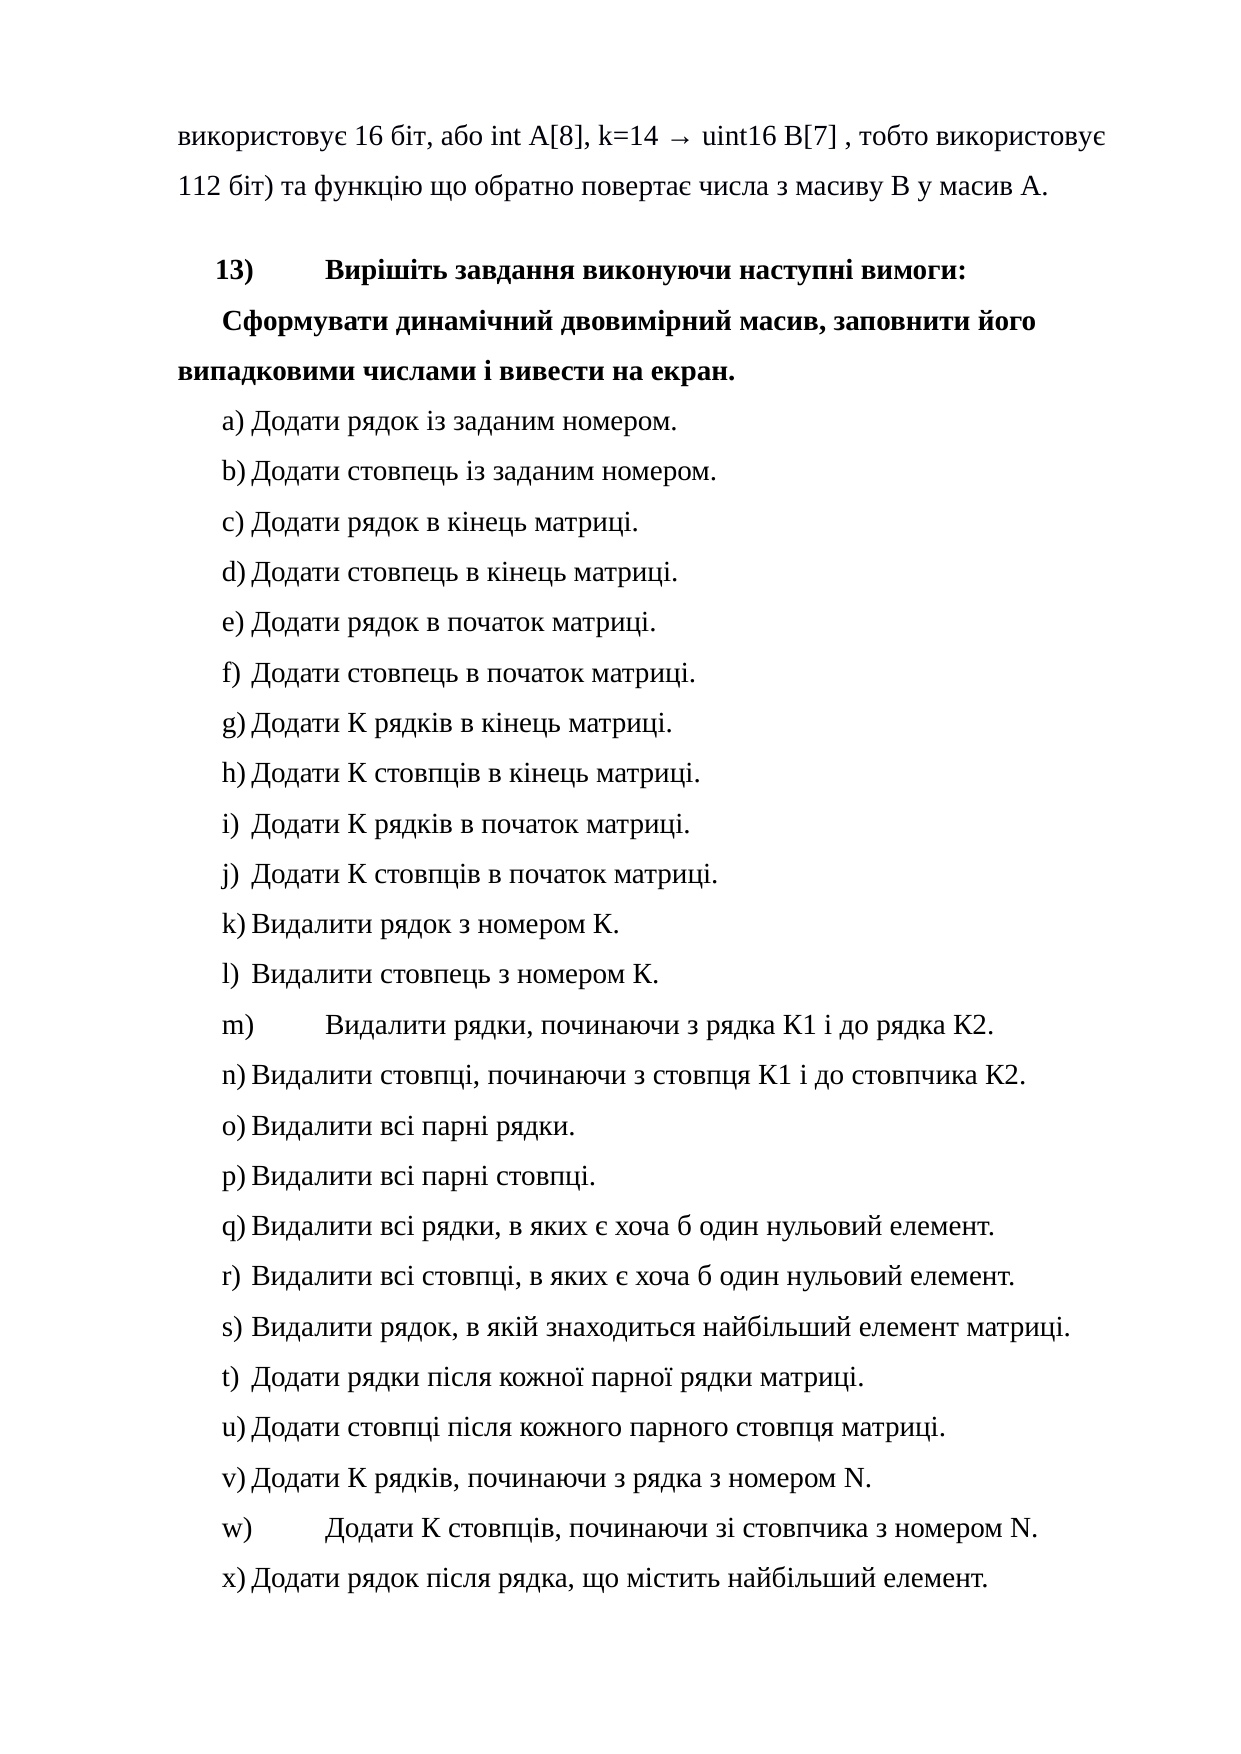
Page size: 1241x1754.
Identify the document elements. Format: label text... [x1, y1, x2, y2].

list Додати рядок із заданим номером. [177, 403, 1152, 437]
list Видалити стовпці, починаючи з стовпця К1 і до стовпчика К2. [177, 1057, 1152, 1091]
list Видалити всі парні стовпці. [177, 1158, 1152, 1191]
list Додати стовпець в початок матриці. [177, 655, 1152, 688]
list Видалити рядок з номером К. [177, 906, 1152, 940]
list Вирішіть завдання виконуючи наступні вимоги: [215, 252, 1152, 286]
list Додати К рядків в початок матриці. [177, 806, 1152, 839]
list Додати стовпець в кінець матриці. [177, 554, 1152, 588]
list Видалити стовпець з номером К. [177, 957, 1152, 990]
list Додати К стовпців, починаючи зі стовпчика з номером N. [177, 1510, 1152, 1544]
list Додати К рядків в кінець матриці. [177, 705, 1152, 739]
list Видалити всі парні рядки. [177, 1108, 1152, 1141]
list Додати стовпці після кожного парного стовпця матриці. [177, 1409, 1152, 1443]
text Сформувати динамічний двовимірний масив, заповнити його випадковими числами і вивести на екран. [177, 303, 1152, 386]
list Додати рядок в кінець матриці. [177, 504, 1152, 537]
list Додати рядок в початок матриці. [177, 604, 1152, 638]
list Додати К стовпців в кінець матриці. [177, 755, 1152, 789]
list Додати К стовпців в початок матриці. [177, 856, 1152, 889]
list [177, 118, 1152, 202]
list Видалити рядки, починаючи з рядка К1 і до рядка К2. [177, 1007, 1152, 1041]
list Додати рядок після рядка, що містить найбільший елемент. [177, 1560, 1152, 1594]
list Додати стовпець із заданим номером. [177, 453, 1152, 487]
list Видалити всі стовпці, в яких є хоча б один нульовий елемент. [177, 1258, 1152, 1292]
list Видалити рядок, в якій знаходиться найбільший елемент матриці. [177, 1309, 1152, 1342]
list Додати К рядків, починаючи з рядка з номером N. [177, 1460, 1152, 1493]
list Додати рядки після кожної парної рядки матриці. [177, 1359, 1152, 1393]
list Видалити всі рядки, в яких є хоча б один нульовий елемент. [177, 1208, 1152, 1242]
